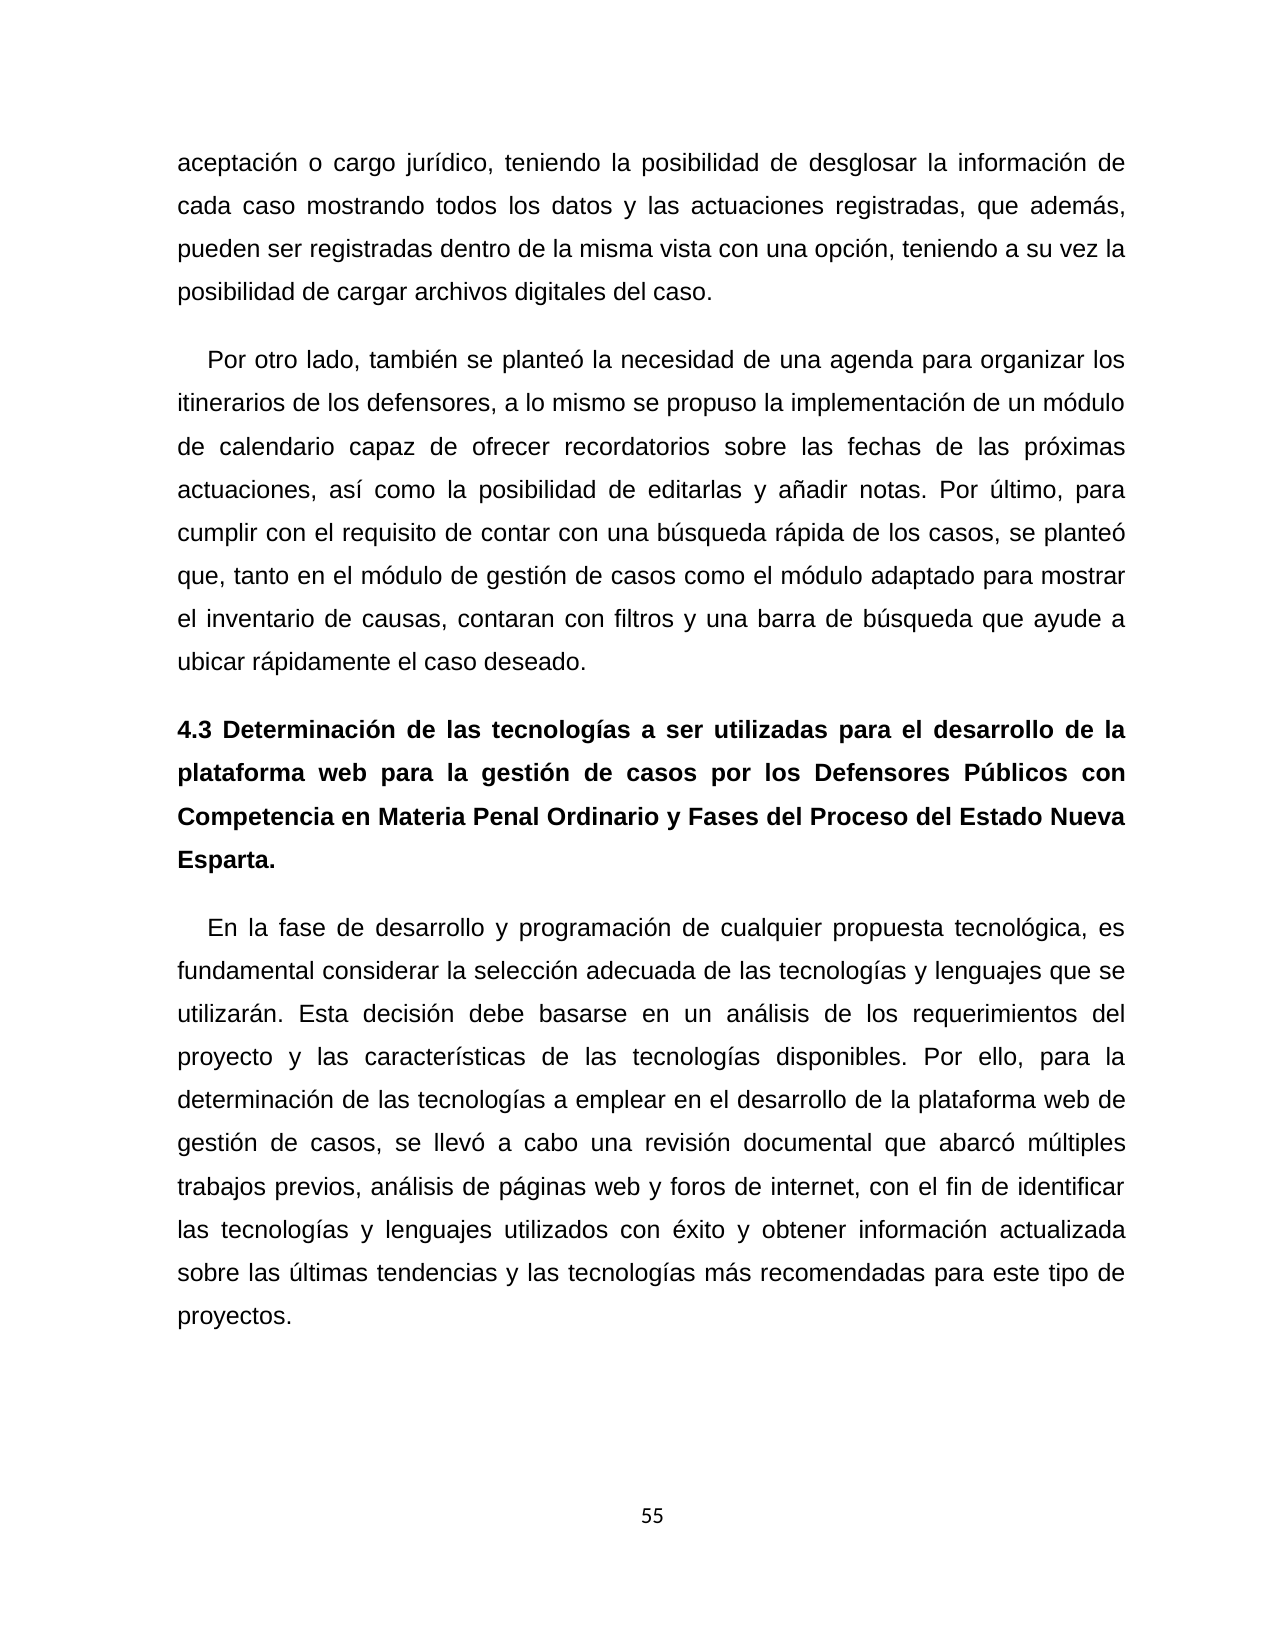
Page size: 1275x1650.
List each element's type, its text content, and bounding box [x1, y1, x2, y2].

text Por otro lado, también se planteó la necesidad de una agenda para organizar los itinerarios de los defensores, a lo mismo se propuso la implementación de un módulo de calendario capaz de ofrecer recordatorios sobre las fechas de las próximas actuaciones, así como la posibilidad de editarlas y añadir notas. Por último, para cumplir con el requisito de contar con una búsqueda rápida de los casos, se planteó que, tanto en el módulo de gestión de casos como el módulo adaptado para mostrar el inventario de causas, contaran con filtros y una barra de búsqueda que ayude a ubicar rápidamente el caso deseado. [177, 345, 1127, 676]
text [177, 148, 1127, 306]
subtitle 4.3 Determinación de las tecnologías a ser utilizadas para el desarrollo de la plataforma web para la gestión de casos por los Defensores Públicos con Competencia en Materia Penal Ordinario y Fases del Proceso del Estado Nueva Esparta. [177, 715, 1127, 873]
text En la fase de desarrollo y programación de cualquier propuesta tecnológica, es fundamental considerar la selección adecuada de las tecnologías y lenguajes que se utilizarán. Esta decisión debe basarse en un análisis de los requerimientos del proyecto y las características de las tecnologías disponibles. Por ello, para la determinación de las tecnologías a emplear en el desarrollo de la plataforma web de gestión de casos, se llevó a cabo una revisión documental que abarcó múltiples trabajos previos, análisis de páginas web y foros de internet, con el fin de identificar las tecnologías y lenguajes utilizados con éxito y obtener información actualizada sobre las últimas tendencias y las tecnologías más recomendadas para este tipo de proyectos. [177, 913, 1127, 1329]
